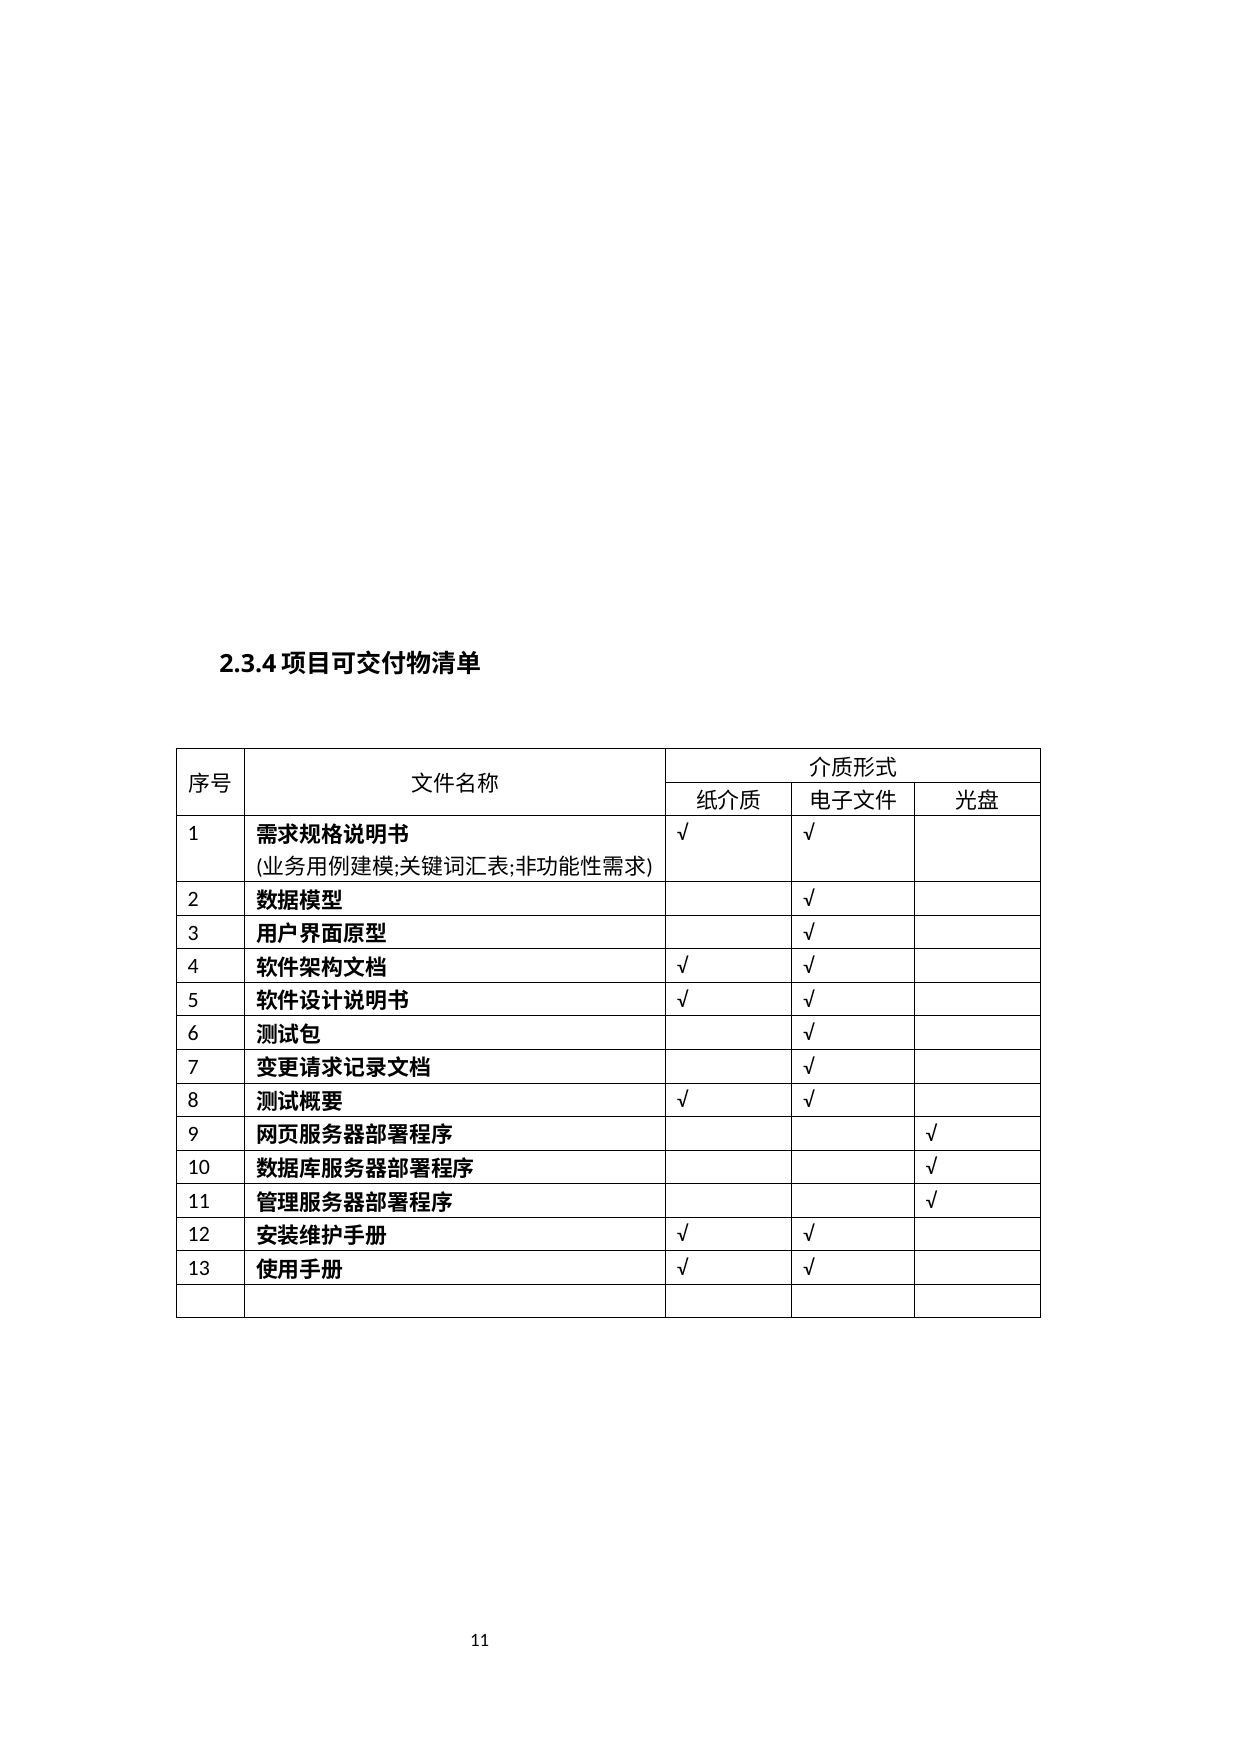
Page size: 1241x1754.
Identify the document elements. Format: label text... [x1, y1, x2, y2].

table_cell [666, 1151, 791, 1183]
table_cell 4 [177, 949, 244, 982]
table_header 介质形式 [666, 749, 1040, 782]
table_cell √ [915, 1117, 1040, 1149]
table_cell √ [666, 983, 791, 1015]
table_cell 数据模型 [245, 882, 665, 915]
table_cell √ [666, 1084, 791, 1116]
table_cell 7 [177, 1050, 244, 1082]
table_cell [915, 1218, 1040, 1250]
table_cell √ [666, 1218, 791, 1250]
table_cell 10 [177, 1151, 244, 1183]
table_cell 8 [177, 1084, 244, 1116]
table_cell 数据库服务器部署程序 [245, 1151, 665, 1183]
table_cell √ [792, 983, 914, 1015]
table_cell √ [666, 1251, 791, 1284]
table_cell 9 [177, 1117, 244, 1149]
table_cell [915, 816, 1040, 881]
table_cell 1 [177, 816, 244, 881]
table_cell 需求规格说明书 (业务用例建模;关键词汇表;非功能性需求) [245, 816, 665, 881]
subtitle 2.3.4项目可交付物清单 [187, 629, 1053, 694]
table_cell [177, 1285, 244, 1317]
table_cell [915, 916, 1040, 948]
table_cell [666, 882, 791, 915]
table_cell [915, 1285, 1040, 1317]
table_cell √ [792, 949, 914, 982]
table_cell 管理服务器部署程序 [245, 1184, 665, 1217]
table_cell [792, 1285, 914, 1317]
table_cell 光盘 [915, 783, 1040, 815]
table_cell 软件设计说明书 [245, 983, 665, 1015]
table_cell √ [792, 816, 914, 881]
table_cell 11 [177, 1184, 244, 1217]
table_cell √ [792, 1084, 914, 1116]
table_cell 使用手册 [245, 1251, 665, 1284]
table_cell [915, 949, 1040, 982]
table_cell [666, 1117, 791, 1149]
table_cell 6 [177, 1016, 244, 1049]
table_cell √ [792, 1251, 914, 1284]
table_cell [666, 1285, 791, 1317]
table_cell [915, 983, 1040, 1015]
table_cell 网页服务器部署程序 [245, 1117, 665, 1149]
table_cell 12 [177, 1218, 244, 1250]
table_cell √ [792, 1218, 914, 1250]
table_cell 纸介质 [666, 783, 791, 815]
table_cell 5 [177, 983, 244, 1015]
table_cell √ [666, 816, 791, 881]
table_cell [792, 1117, 914, 1149]
table_cell [245, 1285, 665, 1317]
table_cell √ [915, 1184, 1040, 1217]
table_cell √ [915, 1151, 1040, 1183]
table_cell 13 [177, 1251, 244, 1284]
table_cell [915, 1084, 1040, 1116]
table_cell 安装维护手册 [245, 1218, 665, 1250]
table_cell 用户界面原型 [245, 916, 665, 948]
table_cell [666, 1184, 791, 1217]
table_cell 电子文件 [792, 783, 914, 815]
table_cell 2 [177, 882, 244, 915]
table_cell [915, 1016, 1040, 1049]
table_cell √ [792, 1016, 914, 1049]
table_header 序号 [177, 749, 244, 815]
table_cell [792, 1151, 914, 1183]
table_cell 变更请求记录文档 [245, 1050, 665, 1082]
table_cell [666, 1050, 791, 1082]
table_cell √ [792, 916, 914, 948]
table_cell 测试概要 [245, 1084, 665, 1116]
table_cell 测试包 [245, 1016, 665, 1049]
table_cell [915, 882, 1040, 915]
table_cell √ [666, 949, 791, 982]
table_cell [915, 1050, 1040, 1082]
table_cell 软件架构文档 [245, 949, 665, 982]
table_cell [666, 1016, 791, 1049]
table_cell 3 [177, 916, 244, 948]
table_cell [915, 1251, 1040, 1284]
table_cell [666, 916, 791, 948]
table_cell [792, 1184, 914, 1217]
table_header 文件名称 [245, 749, 665, 815]
table_cell √ [792, 882, 914, 915]
table_cell √ [792, 1050, 914, 1082]
